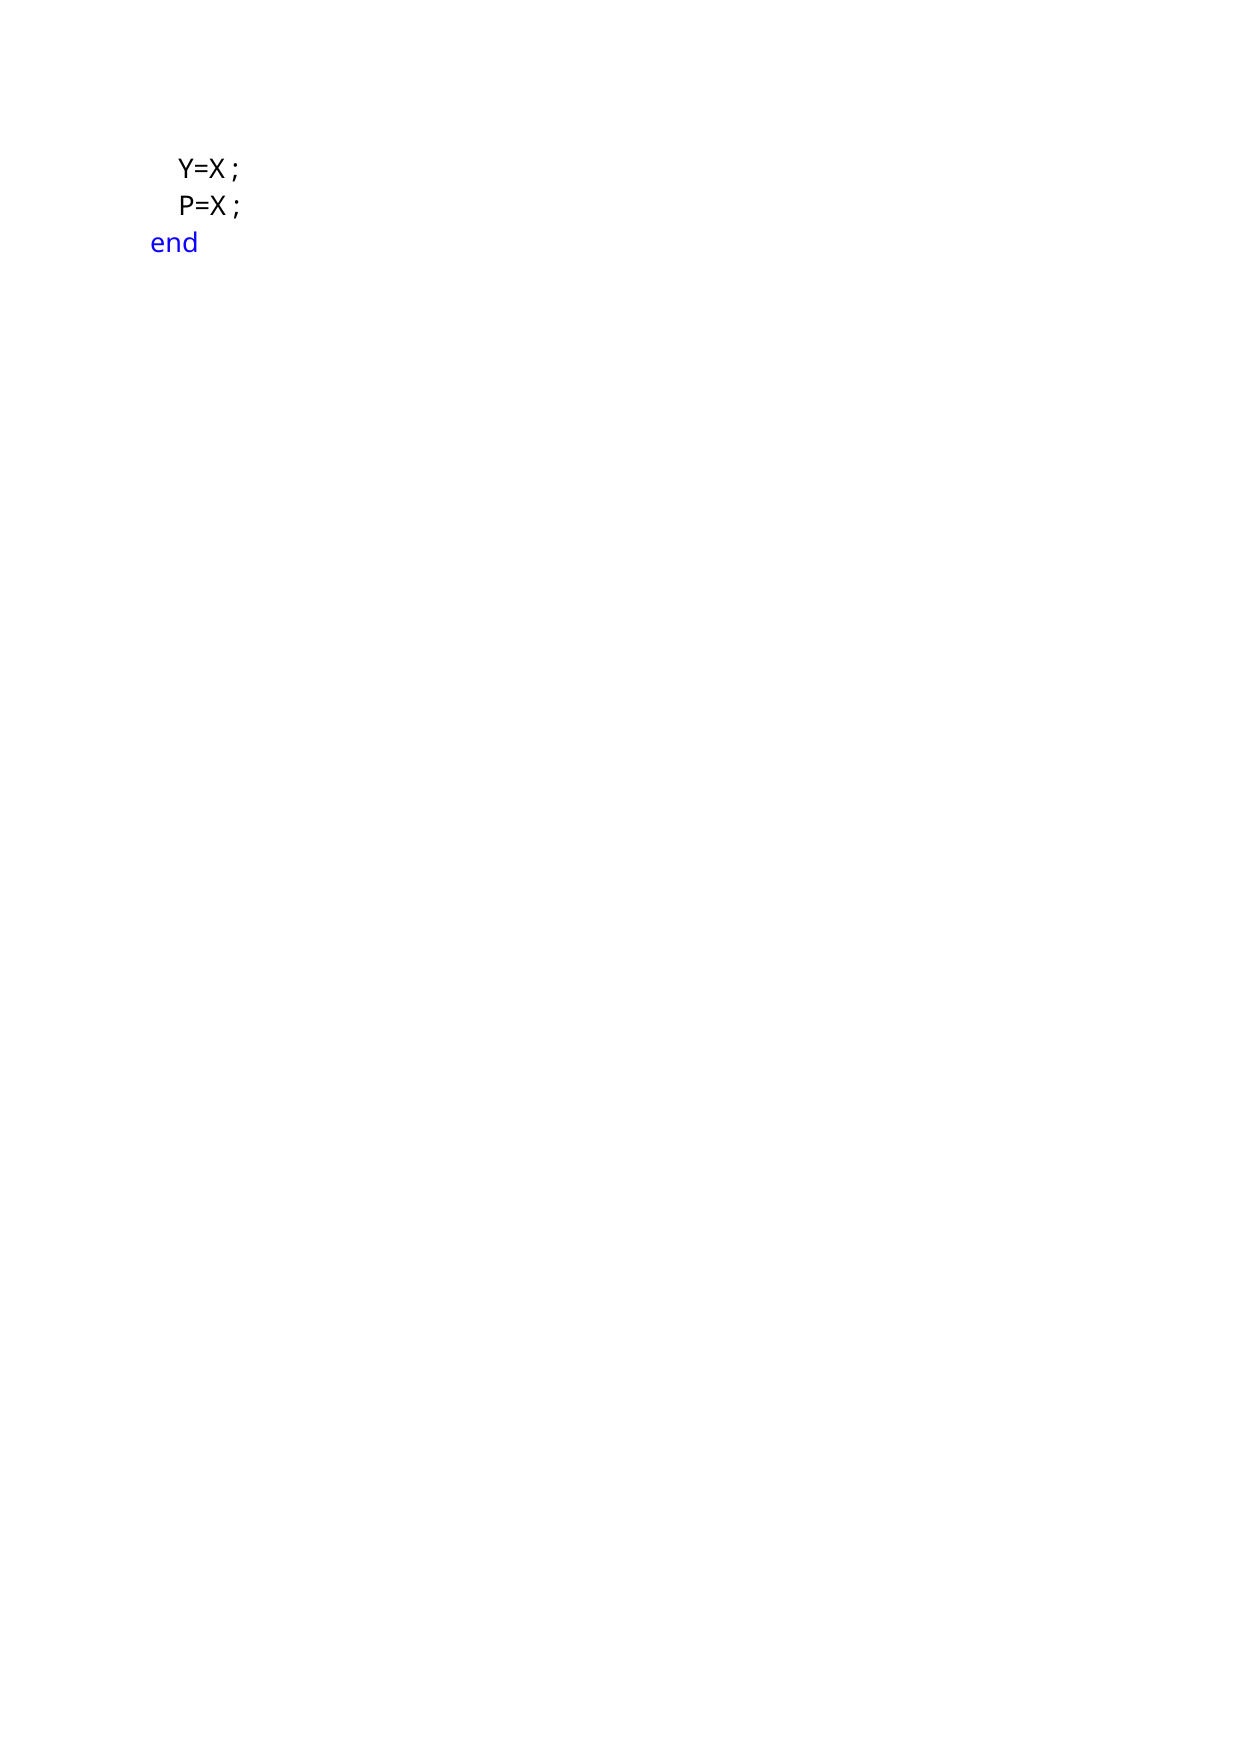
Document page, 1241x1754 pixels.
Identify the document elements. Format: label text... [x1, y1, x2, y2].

text Y=X ; [150, 150, 1090, 187]
text P=X ; [150, 187, 1090, 224]
text end [150, 224, 1090, 261]
